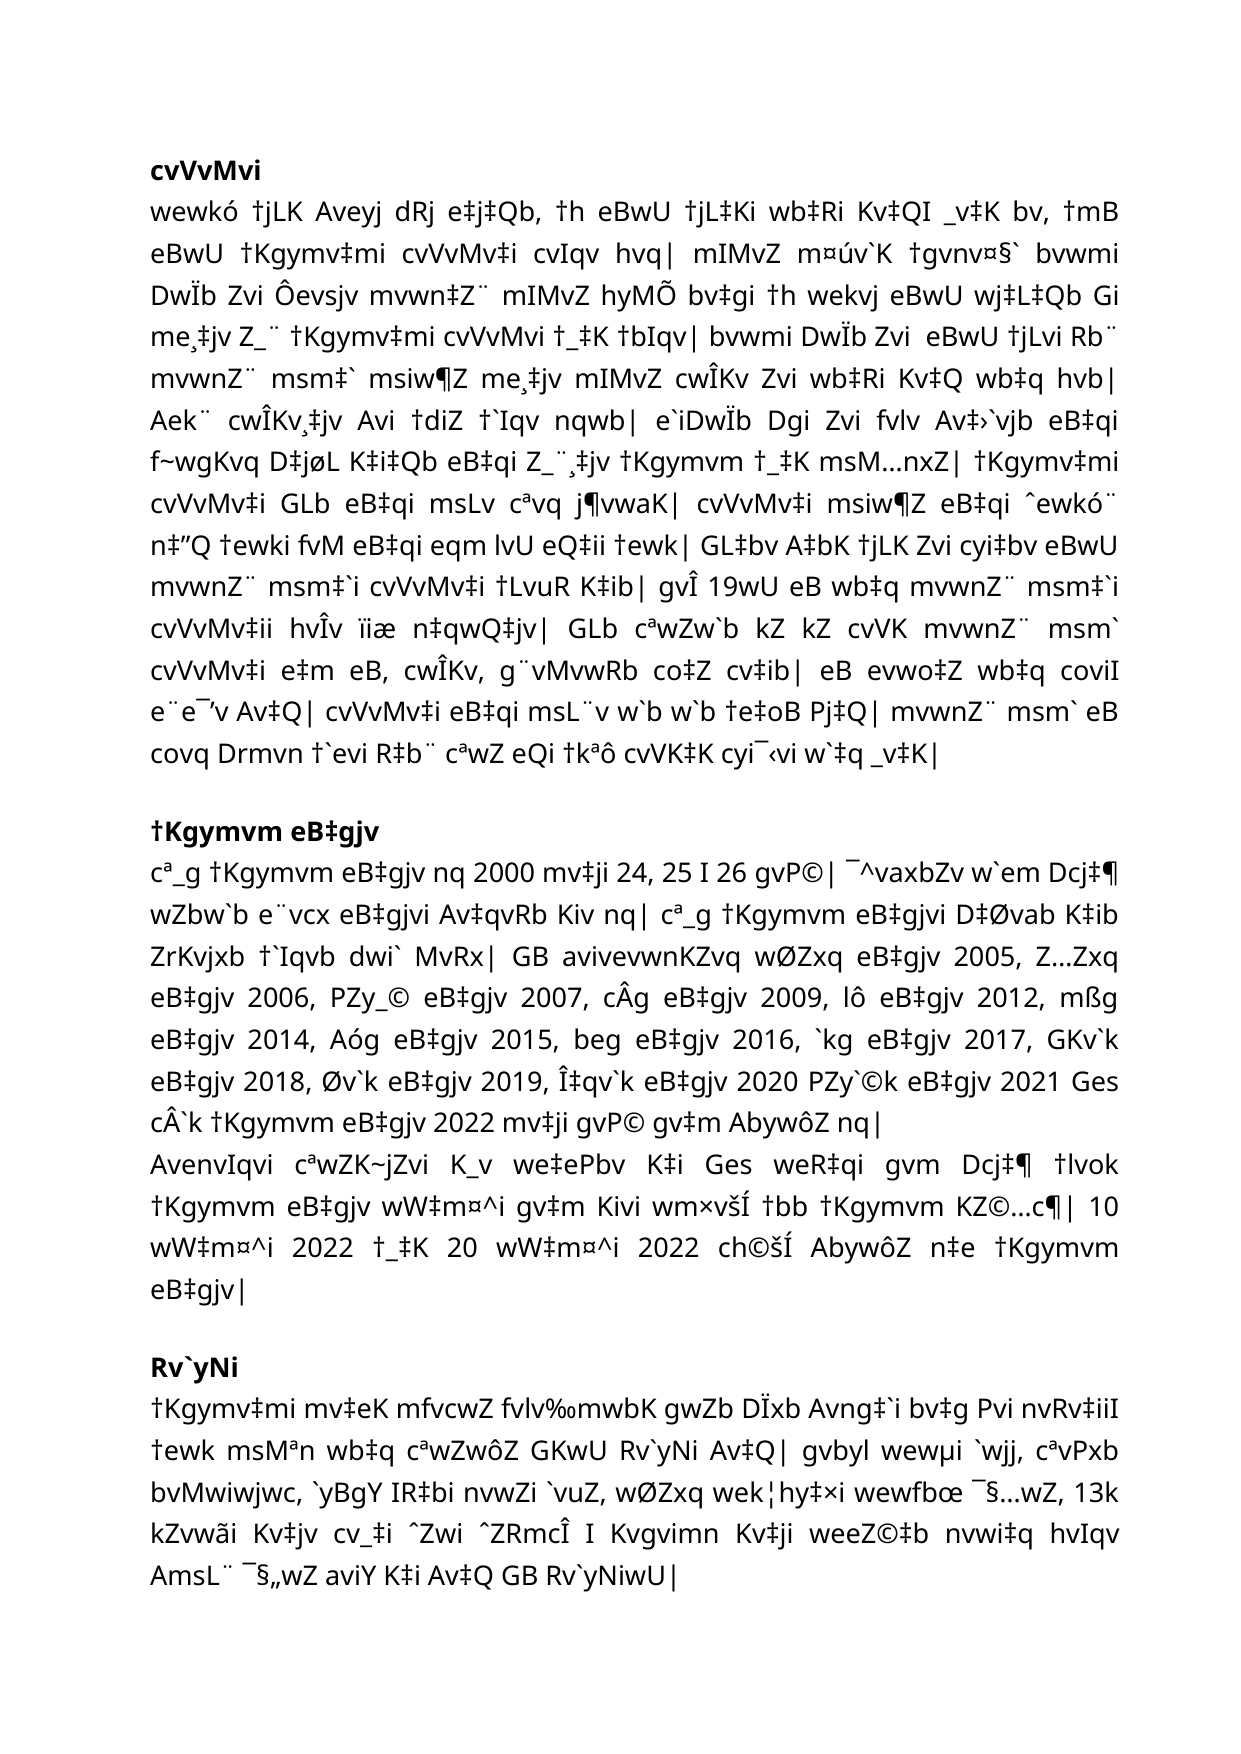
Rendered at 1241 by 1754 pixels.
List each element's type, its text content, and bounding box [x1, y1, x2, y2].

text AvenvIqvi cªwZK~jZvi K_v we‡ePbv K‡i Ges weR‡qi gvm Dcj‡¶ †lvok †Kgymvm eB‡gjv wW‡m¤^i gv‡m Kivi wm×všÍ †bb †Kgymvm KZ©…c¶| 10 wW‡m¤^i 2022 †_‡K 20 wW‡m¤^i 2022 ch©šÍ AbywôZ n‡e †Kgymvm eB‡gjv| [150, 1146, 1120, 1307]
text cª_g †Kgymvm eB‡gjv nq 2000 mv‡ji 24, 25 I 26 gvP©| ¯^vaxbZv w`em Dcj‡¶ wZbw`b e¨vcx eB‡gjvi Av‡qvRb Kiv nq| cª_g †Kgymvm eB‡gjvi D‡Øvab K‡ib ZrKvjxb †`Iqvb dwi` MvRx| GB avivevwnKZvq wØZxq eB‡gjv 2005, Z…Zxq eB‡gjv 2006, PZy_© eB‡gjv 2007, cÂg eB‡gjv 2009, lô eB‡gjv 2012, mßg eB‡gjv 2014, Aóg eB‡gjv 2015, beg eB‡gjv 2016, `kg eB‡gjv 2017, GKv`k eB‡gjv 2018, Øv`k eB‡gjv 2019, Î‡qv`k eB‡gjv 2020 PZy`©k eB‡gjv 2021 Ges cÂ`k †Kgymvm eB‡gjv 2022 mv‡ji gvP© gv‡m AbywôZ nq| [150, 854, 1120, 1141]
text †Kgymv‡mi mv‡eK mfvcwZ fvlv‰mwbK gwZb DÏxb Avng‡`i bv‡g Pvi nvRv‡iiI †ewk msMªn wb‡q cªwZwôZ GKwU Rv`yNi Av‡Q| gvbyl wewµi `wjj, cªvPxb bvMwiwjwc, `yBgY IR‡bi nvwZi `vuZ, wØZxq wek¦hy‡×i wewfbœ ¯§…wZ, 13k kZvwãi Kv‡jv cv_‡i ˆZwi ˆZRmcÎ I Kvgvimn Kv‡ji weeZ©‡b nvwi‡q hvIqv AmsL¨ ¯§„wZ aviY K‡i Av‡Q GB Rv`yNiwU| [150, 1390, 1120, 1593]
text †Kgymvm eB‡gjv [150, 812, 1120, 849]
text Rv`yNi [150, 1348, 1120, 1385]
text cvVvMvi [150, 151, 1120, 188]
text wewkó †jLK Aveyj dRj e‡j‡Qb, †h eBwU †jL‡Ki wb‡Ri Kv‡QI _v‡K bv, †mB eBwU †Kgymv‡mi cvVvMv‡i cvIqv hvq| mIMvZ m¤úv`K †gvnv¤§` bvwmi DwÏb Zvi Ôevsjv mvwn‡Z¨ mIMvZ hyMÕ bv‡gi †h wekvj eBwU wj‡L‡Qb Gi me¸‡jv Z_¨ †Kgymv‡mi cvVvMvi †_‡K †bIqv| bvwmi DwÏb Zvi eBwU †jLvi Rb¨ mvwnZ¨ msm‡` msiw¶Z me¸‡jv mIMvZ cwÎKv Zvi wb‡Ri Kv‡Q wb‡q hvb| Aek¨ cwÎKv¸‡jv Avi †diZ †`Iqv nqwb| e`iDwÏb Dgi Zvi fvlv Av‡›`vjb eB‡qi f~wgKvq D‡jøL K‡i‡Qb eB‡qi Z_¨¸‡jv †Kgymvm †_‡K msM…nxZ| †Kgymv‡mi cvVvMv‡i GLb eB‡qi msLv cªvq j¶vwaK| cvVvMv‡i msiw¶Z eB‡qi ˆewkó¨ n‡”Q †ewki fvM eB‡qi eqm lvU eQ‡ii †ewk| GL‡bv A‡bK †jLK Zvi cyi‡bv eBwU mvwnZ¨ msm‡`i cvVvMv‡i †LvuR K‡ib| gvÎ 19wU eB wb‡q mvwnZ¨ msm‡`i cvVvMv‡ii hvÎv ïiæ n‡qwQ‡jv| GLb cªwZw`b kZ kZ cvVK mvwnZ¨ msm` cvVvMv‡i e‡m eB, cwÎKv, g¨vMvwRb co‡Z cv‡ib| eB evwo‡Z wb‡q coviI e¨e¯’v Av‡Q| cvVvMv‡i eB‡qi msL¨v w`b w`b †e‡oB Pj‡Q| mvwnZ¨ msm` eB covq Drmvn †`evi R‡b¨ cªwZ eQi †kªô cvVK‡K cyi¯‹vi w`‡q _v‡K| [150, 193, 1120, 771]
